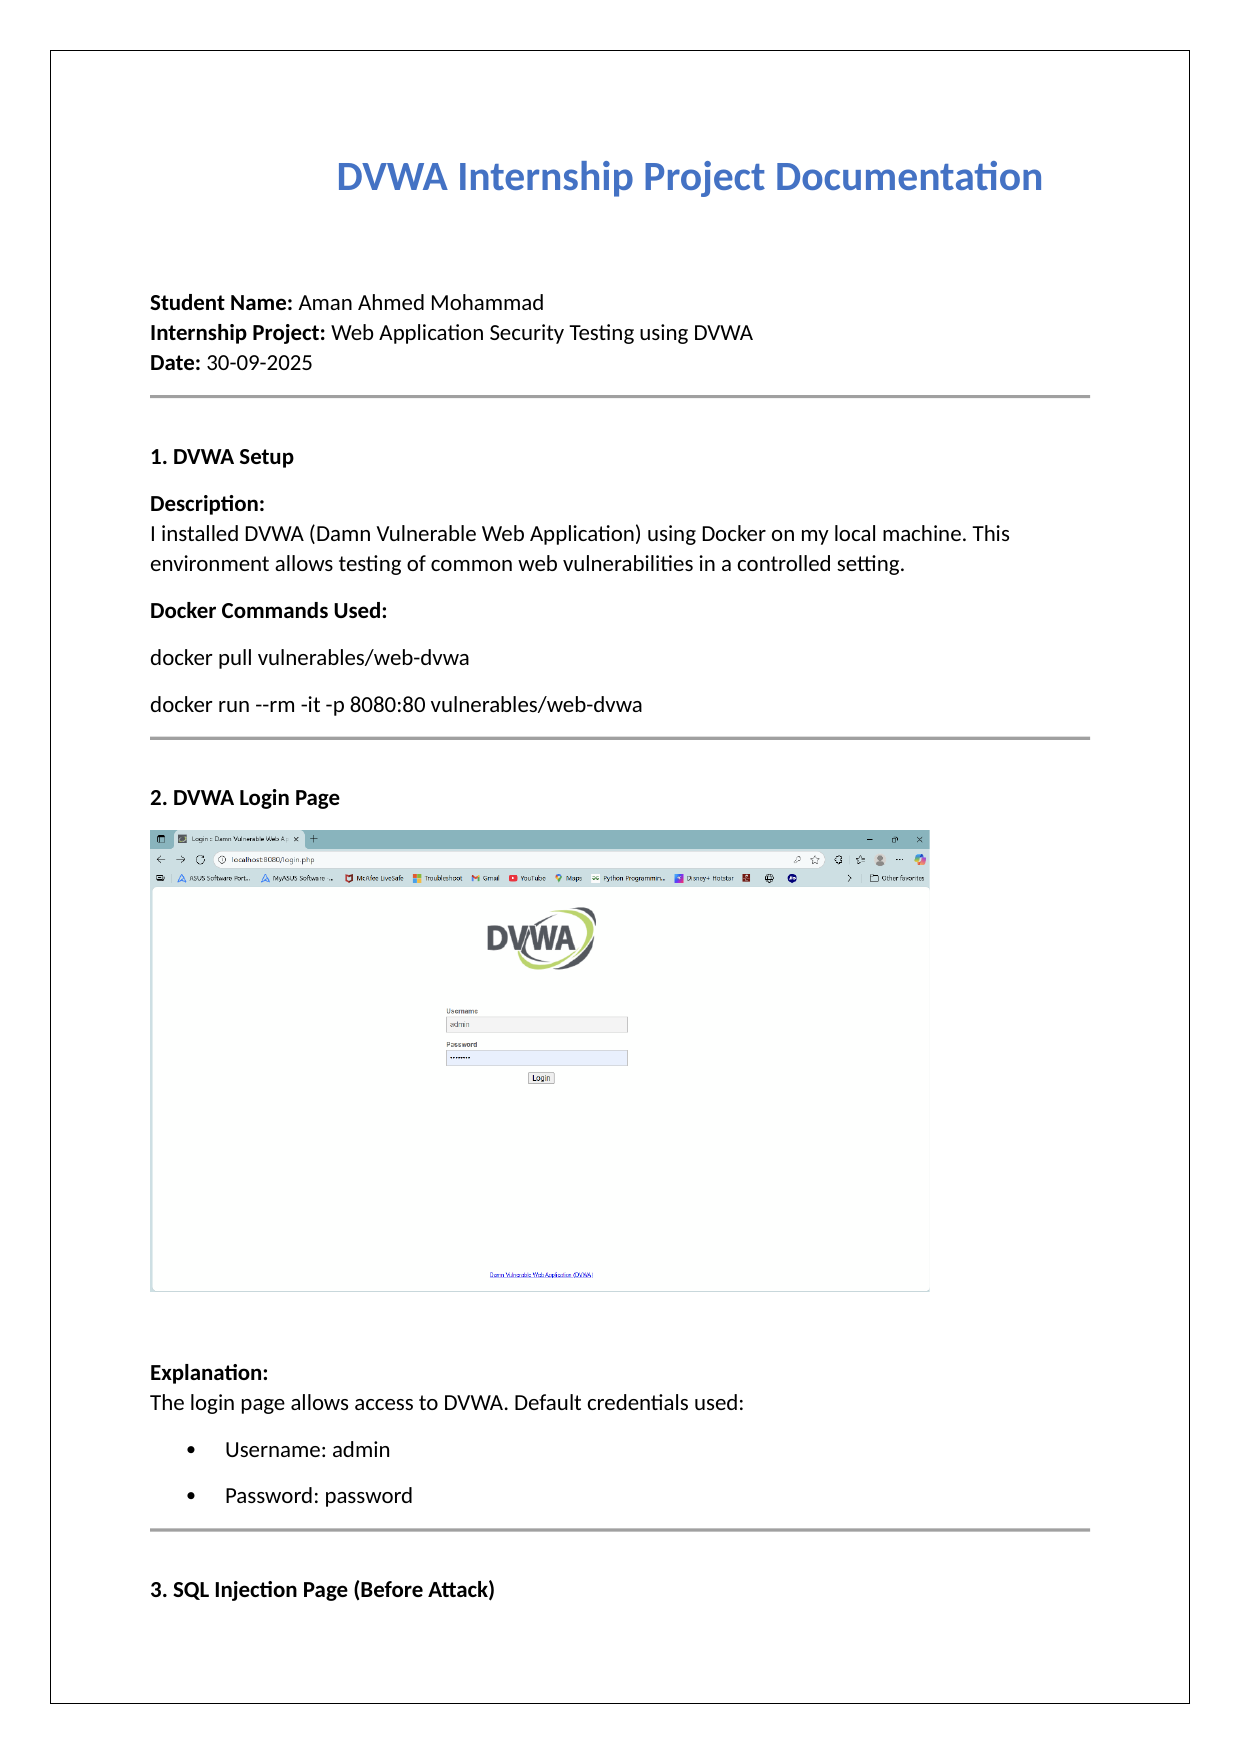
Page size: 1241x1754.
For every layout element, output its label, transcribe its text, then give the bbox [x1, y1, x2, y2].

text Student Name: Aman Ahmed Mohammad Internship Project: Web Application Security Testing using DVWA Date: 30-09-2025 [150, 288, 1090, 376]
text Description: I installed DVWA (Damn Vulnerable Web Application) using Docker on my local machine. This environment allows testing of common web vulnerabilities in a controlled setting. [150, 489, 1090, 577]
text 3. SQL Injection Page (Before Attack) [150, 1575, 1090, 1603]
text Explanation: The login page allows access to DVWA. Default credentials used: [150, 1358, 1090, 1416]
text docker pull vulnerables/web-dvwa [150, 643, 1090, 671]
text docker run --rm -it -p 8080:80 vulnerables/web-dvwa [150, 690, 1090, 718]
text 1. DVWA Setup [150, 442, 1090, 470]
text DVWA Internship Project Documentation [150, 150, 1090, 201]
text 2. DVWA Login Page [150, 783, 1090, 812]
picture [150, 830, 930, 1292]
list Password: password [187, 1482, 1090, 1509]
list Username: admin [187, 1435, 1090, 1463]
text Docker Commands Used: [150, 596, 1090, 624]
